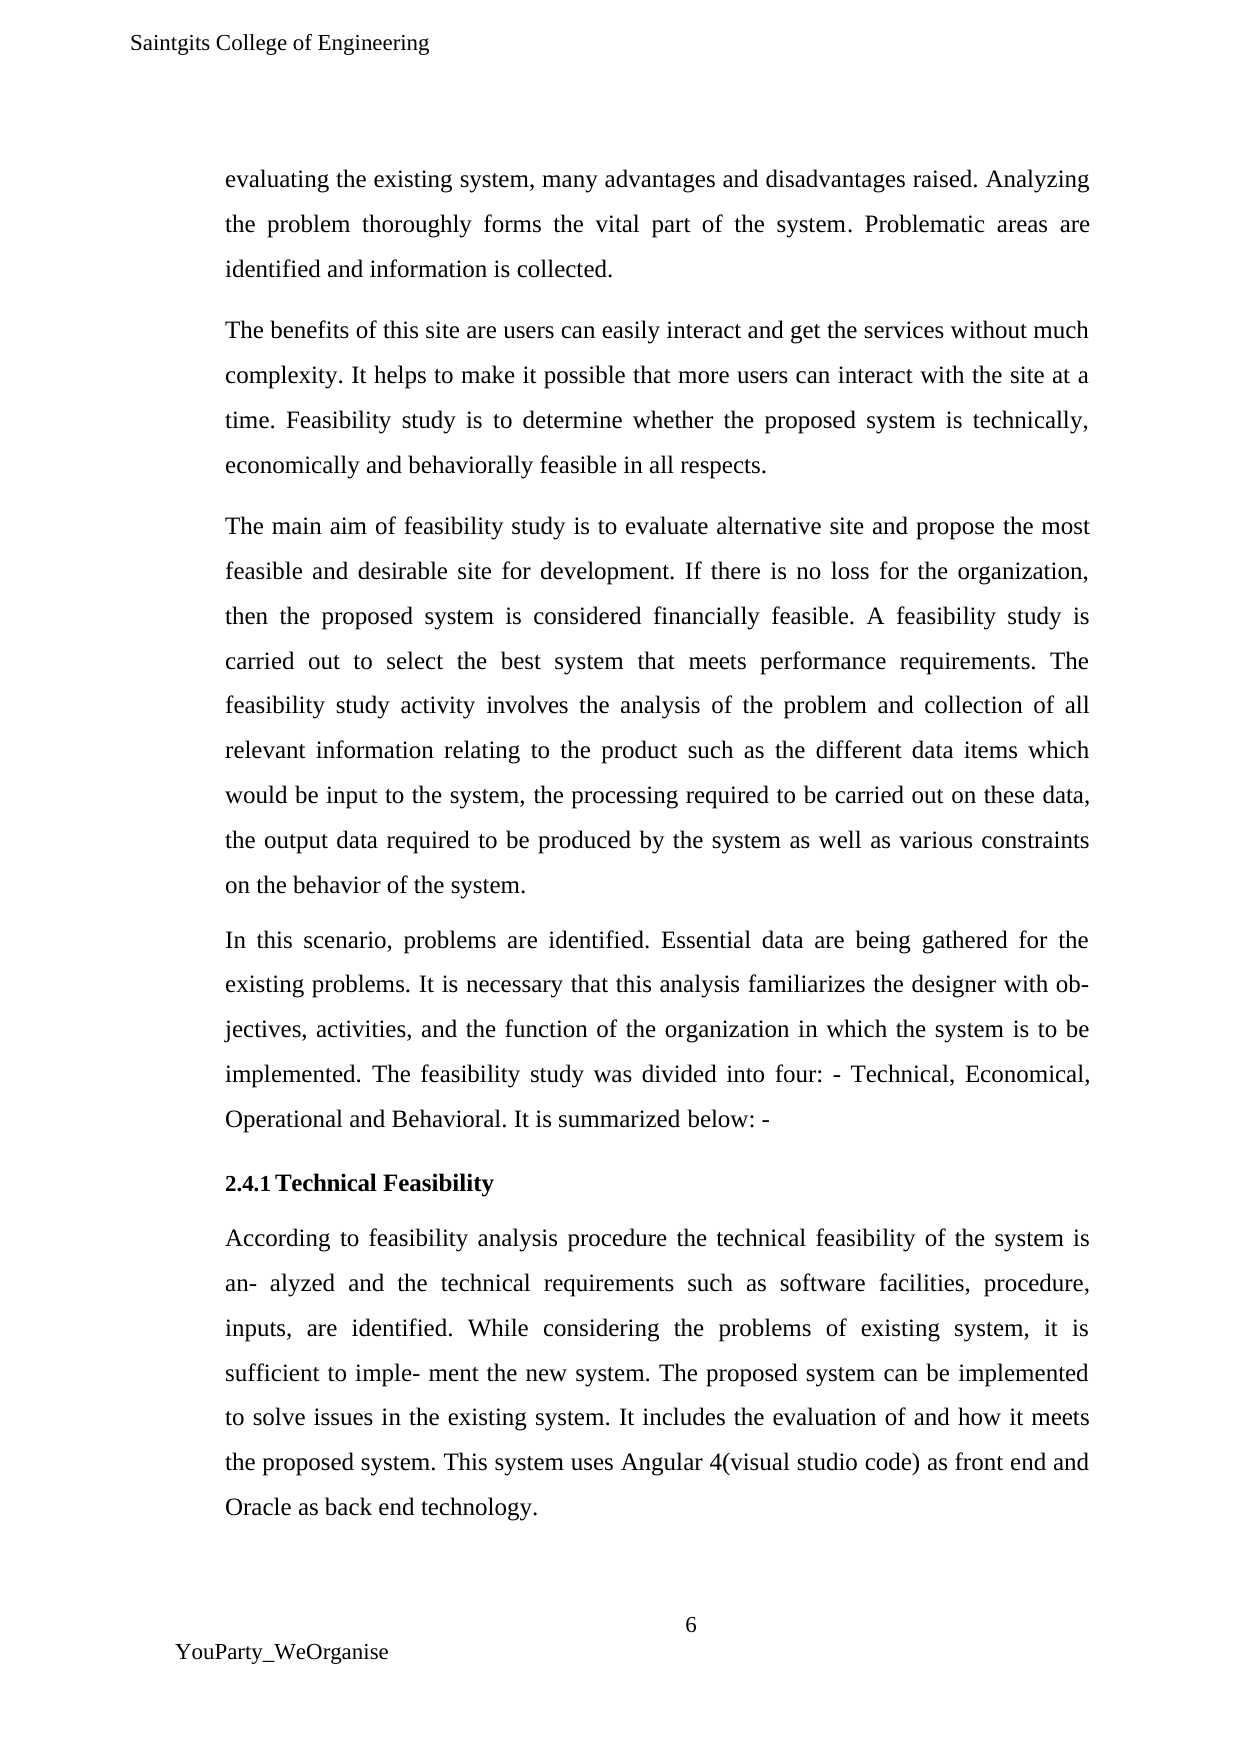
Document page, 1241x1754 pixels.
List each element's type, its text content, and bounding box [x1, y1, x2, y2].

text In this scenario, problems are identified. Essential data are being gathered for the existing problems. It is necessary that this analysis familiarizes the designer with ob- jectives, activities, and the function of the organization in which the system is to be implemented. The feasibility study was divided into four: - Technical, Economical, Operational and Behavioral. It is summarized below: - [225, 925, 1090, 1133]
text The main aim of feasibility study is to evaluate alternative site and propose the most feasible and desirable site for development. If there is no loss for the organization, then the proposed system is considered financially feasible. A feasibility study is carried out to select the best system that meets performance requirements. The feasibility study activity involves the analysis of the problem and collection of all relevant information relating to the product such as the different data items which would be input to the system, the processing required to be carried out on these data, the output data required to be produced by the system as well as various constraints on the behavior of the system. [225, 511, 1090, 898]
text The benefits of this site are users can easily interact and get the services without much complexity. It helps to make it possible that more users can interact with the site at a time. Feasibility study is to determine whether the proposed system is technically, economically and behaviorally feasible in all respects. [225, 316, 1090, 479]
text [225, 164, 1090, 283]
text According to feasibility analysis procedure the technical feasibility of the system is an- alyzed and the technical requirements such as software facilities, procedure, inputs, are identified. While considering the problems of existing system, it is sufficient to imple- ment the new system. The proposed system can be implemented to solve issues in the existing system. It includes the evaluation of and how it meets the proposed system. This system uses Angular 4(visual studio code) as front end and Oracle as back end technology. [225, 1223, 1090, 1521]
subtitle Technical Feasibility [225, 1168, 1207, 1197]
